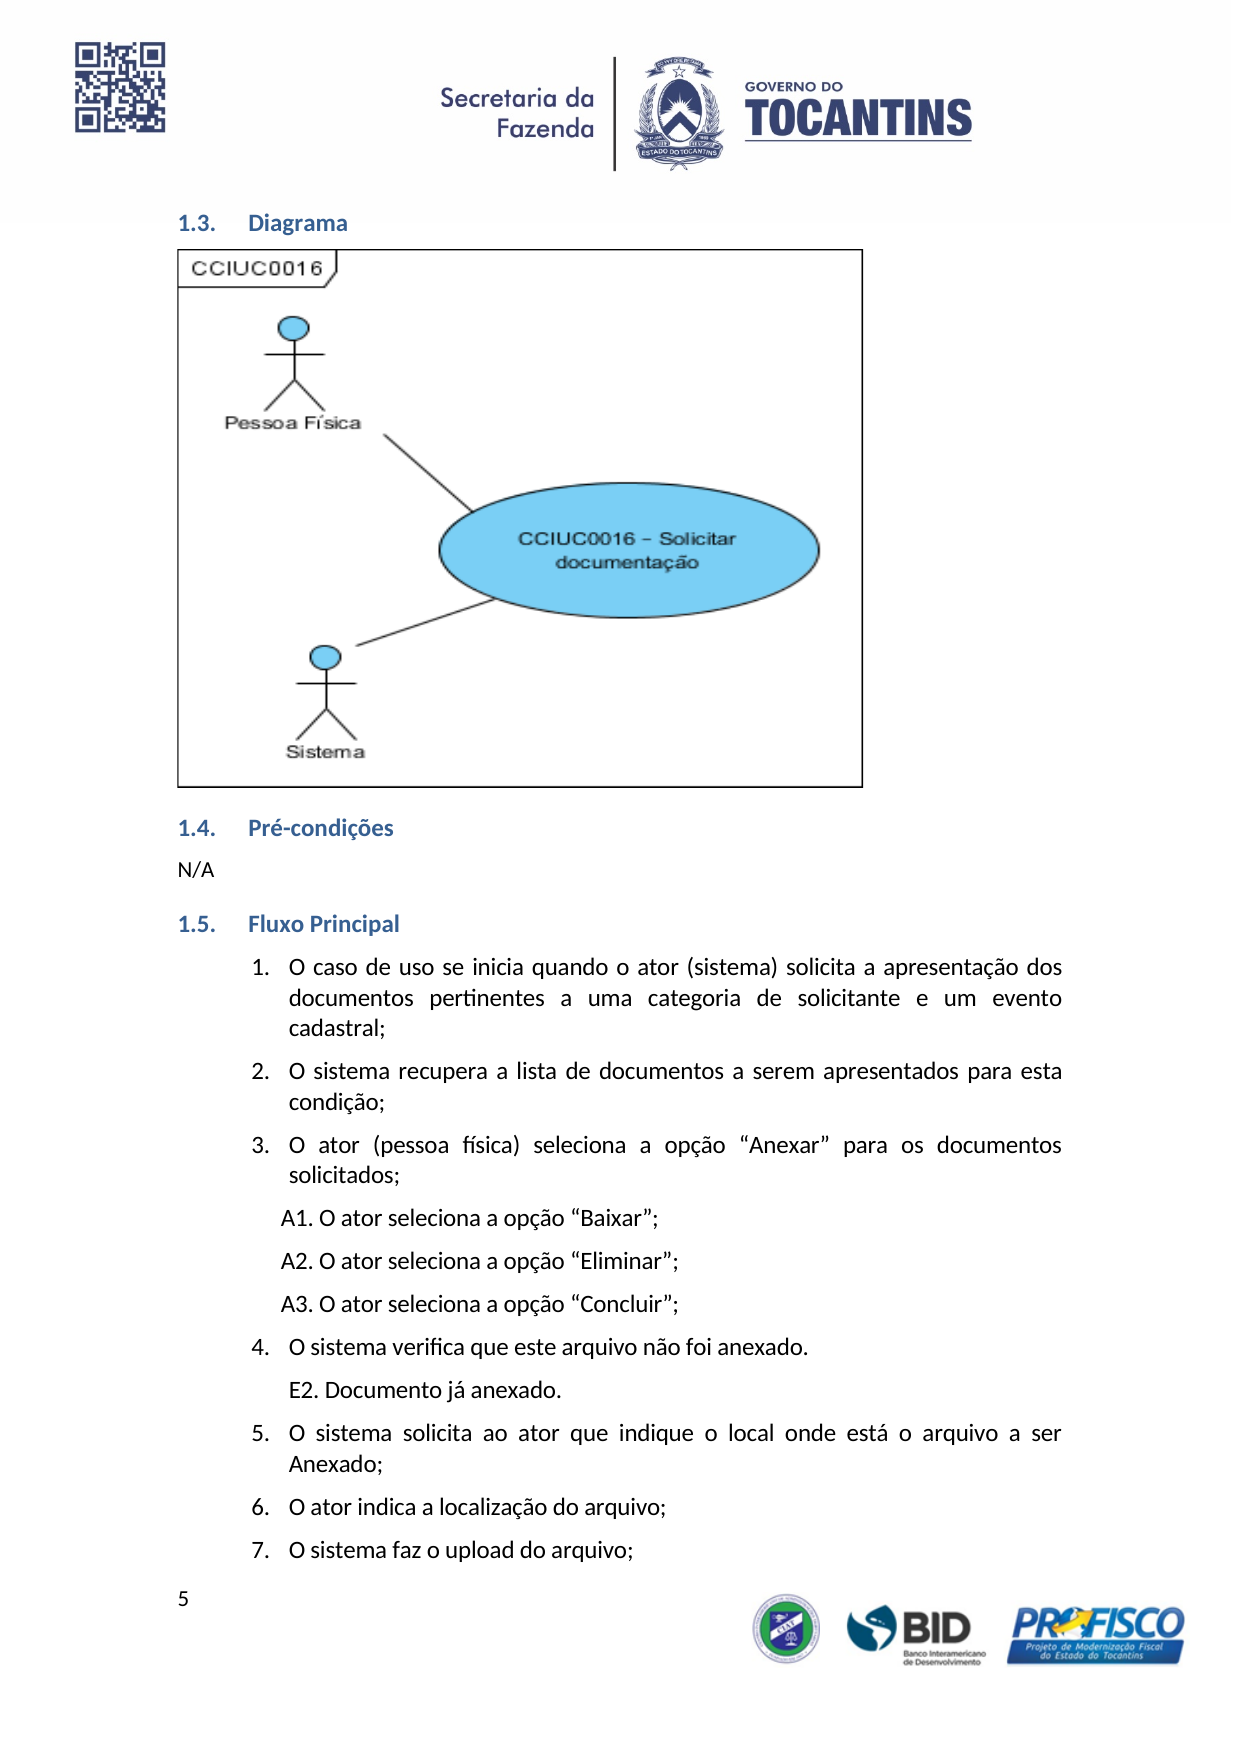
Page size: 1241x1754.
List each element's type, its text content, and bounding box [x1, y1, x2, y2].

subtitle Pré-condições [177, 812, 1063, 843]
list O sistema solicita ao ator que indique o local onde está o arquivo a ser Anexado; [251, 1418, 1063, 1479]
text A1. O ator seleciona a opção “Baixar”; [281, 1202, 1063, 1233]
text E2. Documento já anexado. [288, 1374, 1063, 1405]
text A2. O ator seleciona a opção “Eliminar”; [281, 1246, 1063, 1276]
picture [750, 1592, 1191, 1668]
list O sistema faz o upload do arquivo; [251, 1534, 1063, 1565]
text N/A [177, 855, 1063, 883]
list O ator (pessoa física) seleciona a opção “Anexar” para os documentos solicitados; [251, 1129, 1063, 1190]
list O sistema verifica que este arquivo não foi anexado. [251, 1332, 1063, 1362]
list O ator indica a localização do arquivo; [251, 1491, 1063, 1522]
subtitle Diagrama [177, 207, 1063, 237]
list O sistema recupera a lista de documentos a serem apresentados para esta condição; [251, 1055, 1063, 1116]
picture [0, 0, 1232, 223]
text A3. O ator seleciona a opção “Concluir”; [281, 1288, 1063, 1319]
list O caso de uso se inicia quando o ator (sistema) solicita a apresentação dos documentos pertinentes a uma categoria de solicitante e um evento cadastral; [251, 951, 1063, 1043]
picture [177, 249, 864, 788]
subtitle Fluxo Principal [177, 908, 1063, 939]
